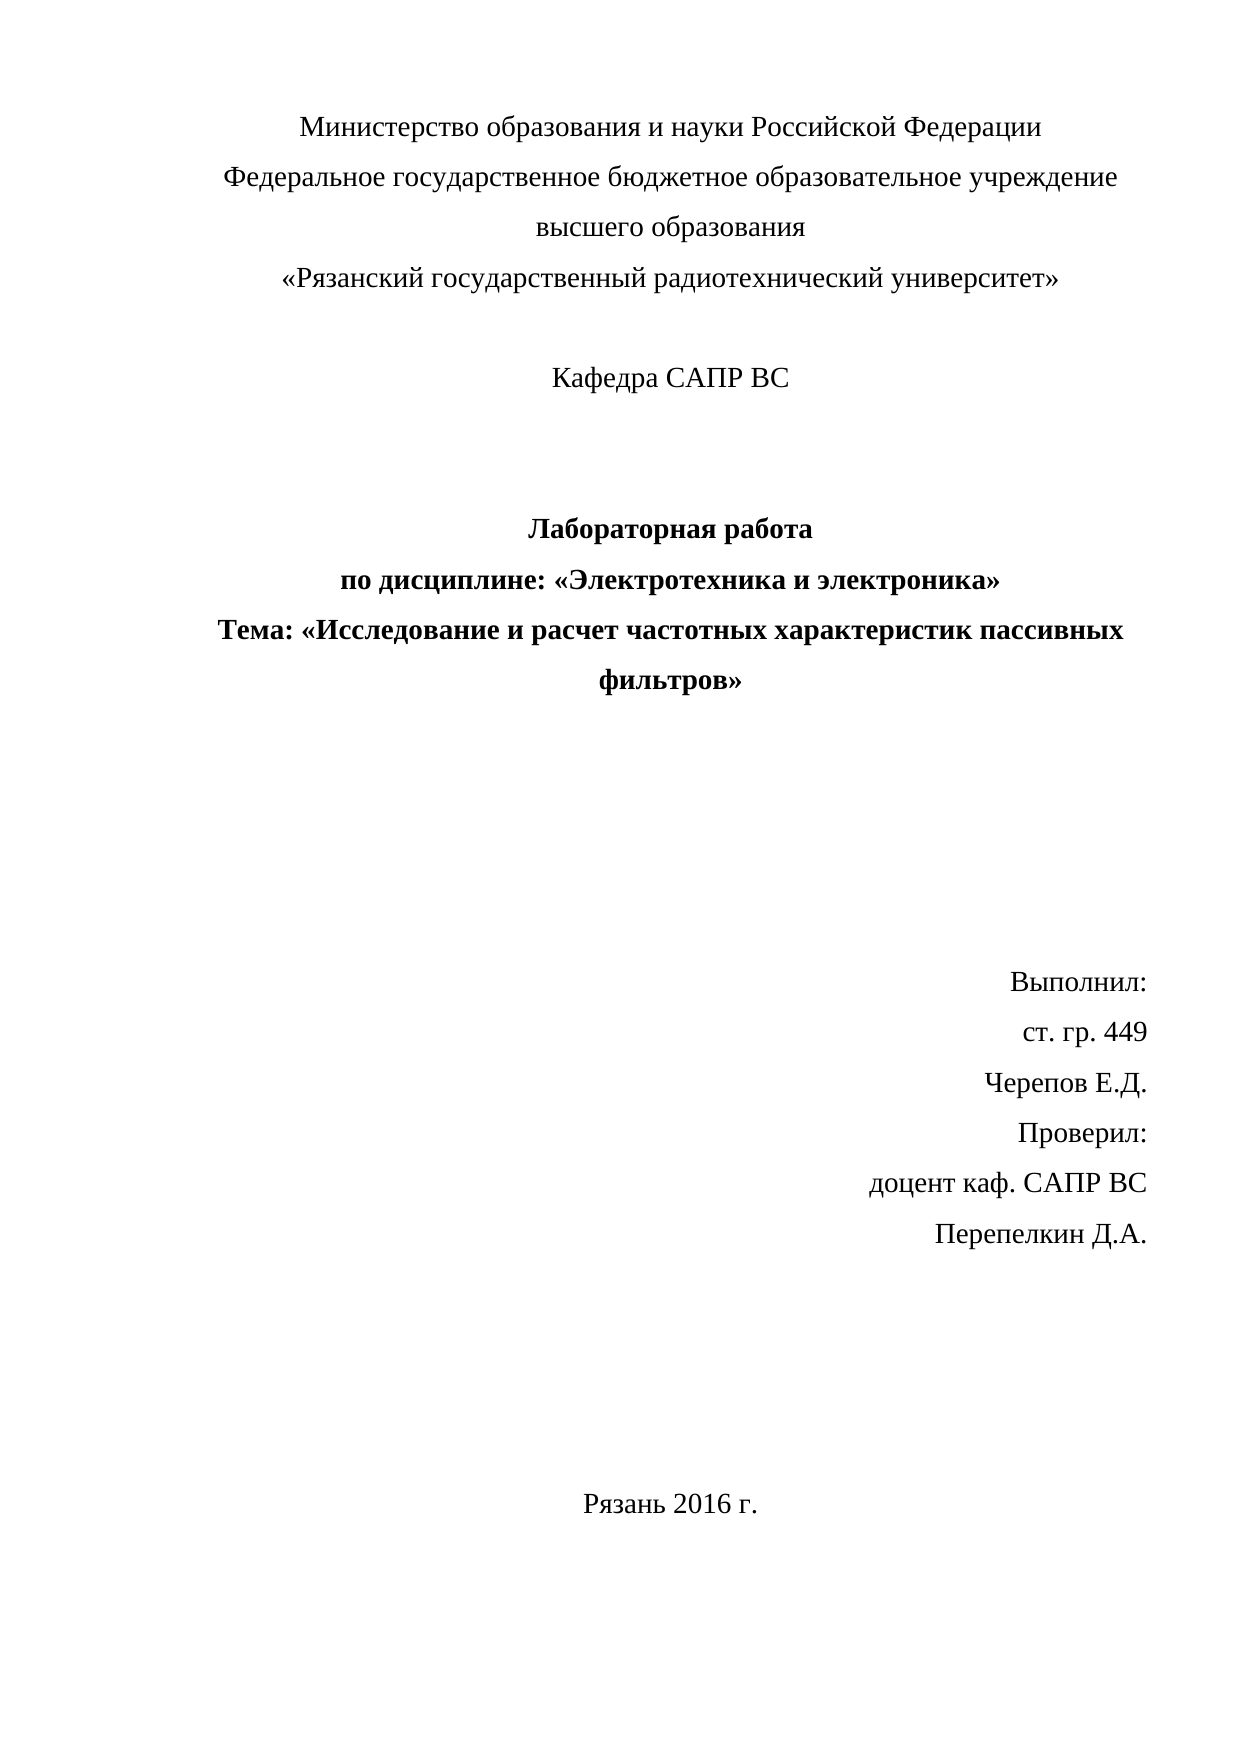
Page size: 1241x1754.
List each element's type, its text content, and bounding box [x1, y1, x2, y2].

text Рязань 2016 г. [192, 1491, 1149, 1519]
text Выполнил: [189, 964, 1147, 998]
text Тема: «Исследование и расчет частотных характеристик пассивных [192, 612, 1149, 646]
text Перепелкин Д.А. [189, 1216, 1147, 1249]
subtitle Лабораторная работа [192, 511, 1149, 545]
text «Рязанский государственный радиотехнический университет» [192, 260, 1149, 293]
text Федеральное государственное бюджетное образовательное учреждение [192, 159, 1149, 193]
text доцент каф. САПР ВС [189, 1166, 1147, 1199]
text Кафедра САПР ВС [192, 361, 1149, 394]
text высшего образования [192, 209, 1149, 243]
subtitle фильтров» [192, 662, 1149, 696]
text Министерство образования и науки Российской Федерации [192, 109, 1149, 142]
text Черепов Е.Д. [189, 1065, 1147, 1098]
text Проверил: [189, 1115, 1147, 1149]
text ст. гр. 449 [189, 1014, 1147, 1048]
text по дисциплине: «Электротехника и электроника» [192, 562, 1149, 595]
